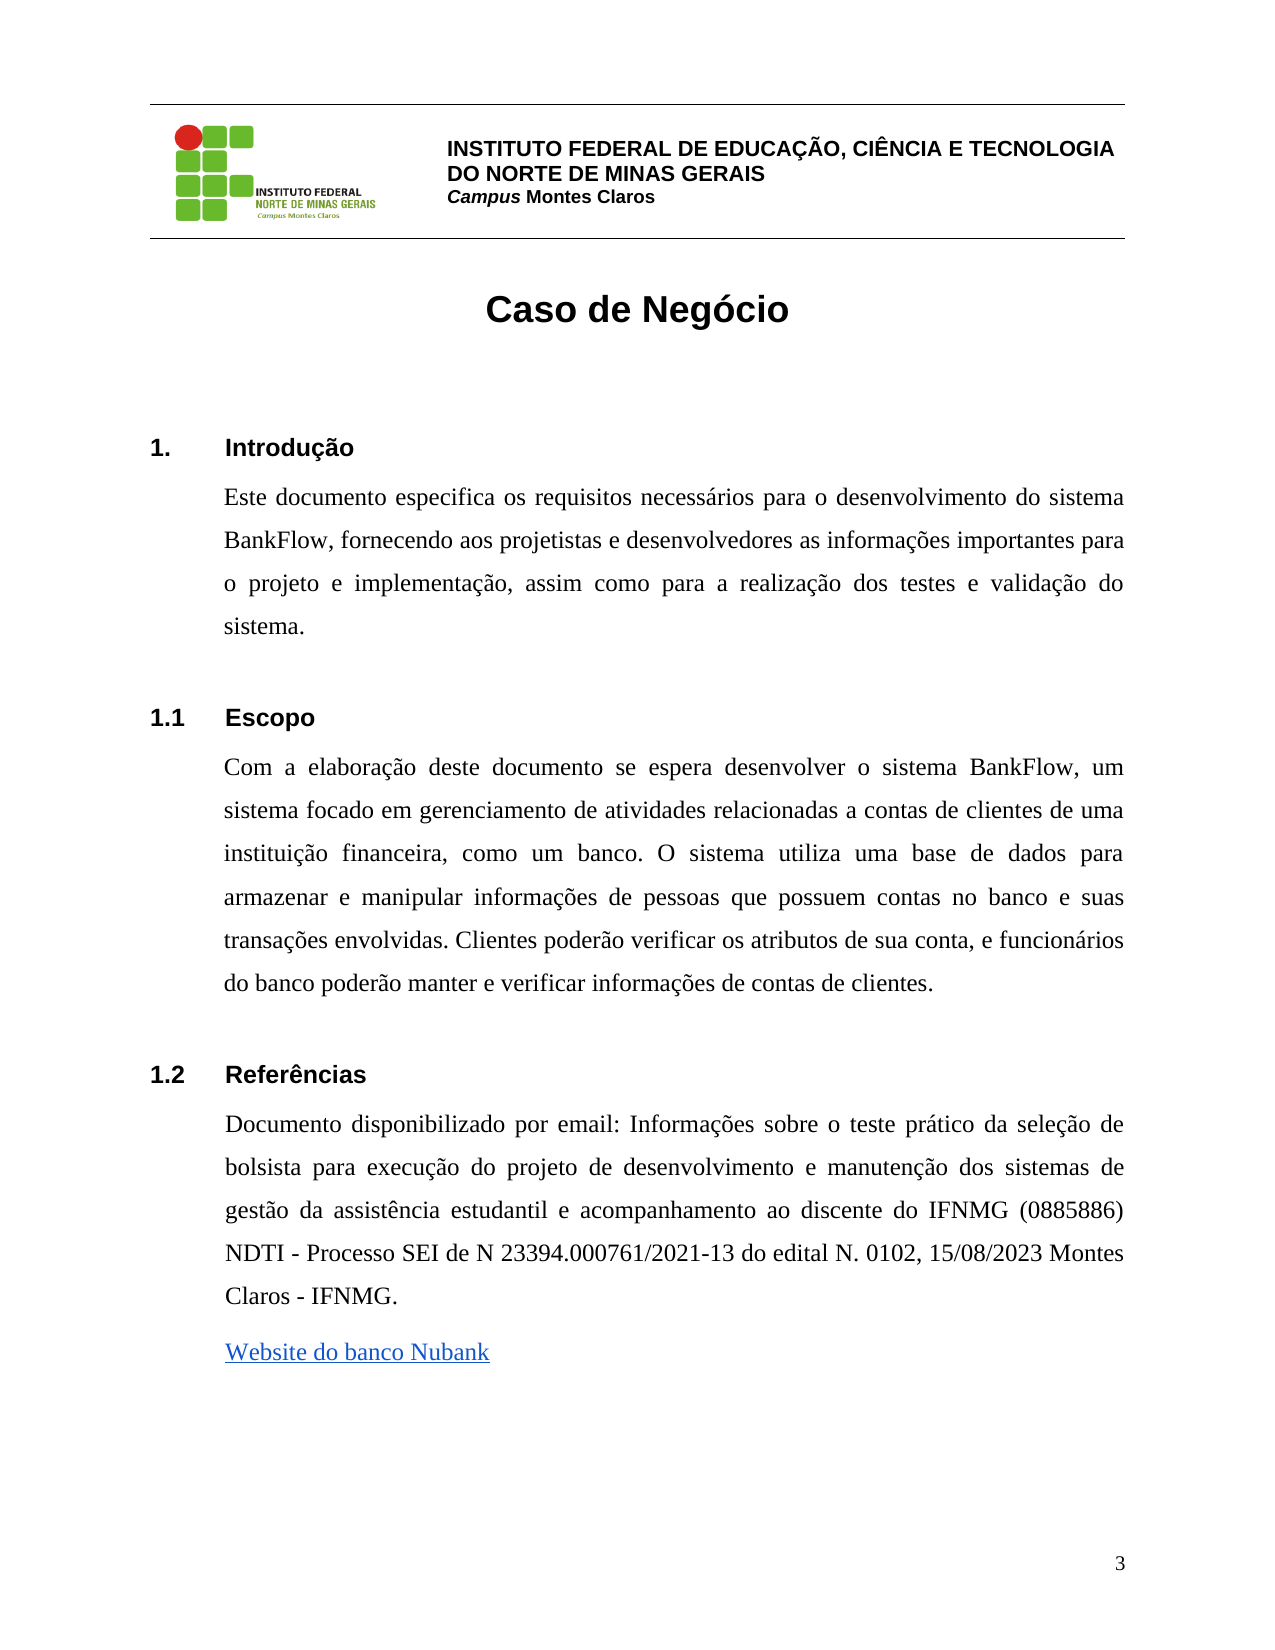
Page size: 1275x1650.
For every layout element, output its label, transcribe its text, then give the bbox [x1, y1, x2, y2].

text Documento disponibilizado por email: Informações sobre o teste prático da seleção de bolsista para execução do projeto de desenvolvimento e manutenção dos sistemas de gestão da assistência estudantil e acompanhamento ao discente do IFNMG (0885886) NDTI - Processo SEI de N 23394.000761/2021-13 do edital N. 0102, 15/08/2023 Montes Claros - IFNMG. [225, 1109, 1125, 1310]
text Este documento especifica os requisitos necessários para o desenvolvimento do sistema BankFlow, fornecendo aos projetistas e desenvolvedores as informações importantes para o projeto e implementação, assim como para a realização dos testes e validação do sistema. [224, 482, 1125, 640]
text Com a elaboração deste documento se espera desenvolver o sistema BankFlow, um sistema focado em gerenciamento de atividades relacionadas a contas de clientes de uma instituição financeira, como um banco. O sistema utiliza uma base de dados para armazenar e manipular informações de pessoas que possuem contas no banco e suas transações envolvidas. Clientes poderão verificar os atributos de sua conta, e funcionários do banco poderão manter e verificar informações de contas de clientes. [224, 752, 1125, 997]
subtitle Referências [150, 1059, 1125, 1088]
subtitle Escopo [150, 703, 1125, 732]
text Website do banco Nubank [225, 1337, 1125, 1366]
picture [156, 109, 389, 231]
text Caso de Negócio [150, 288, 1125, 331]
subtitle Introdução [150, 432, 1125, 461]
